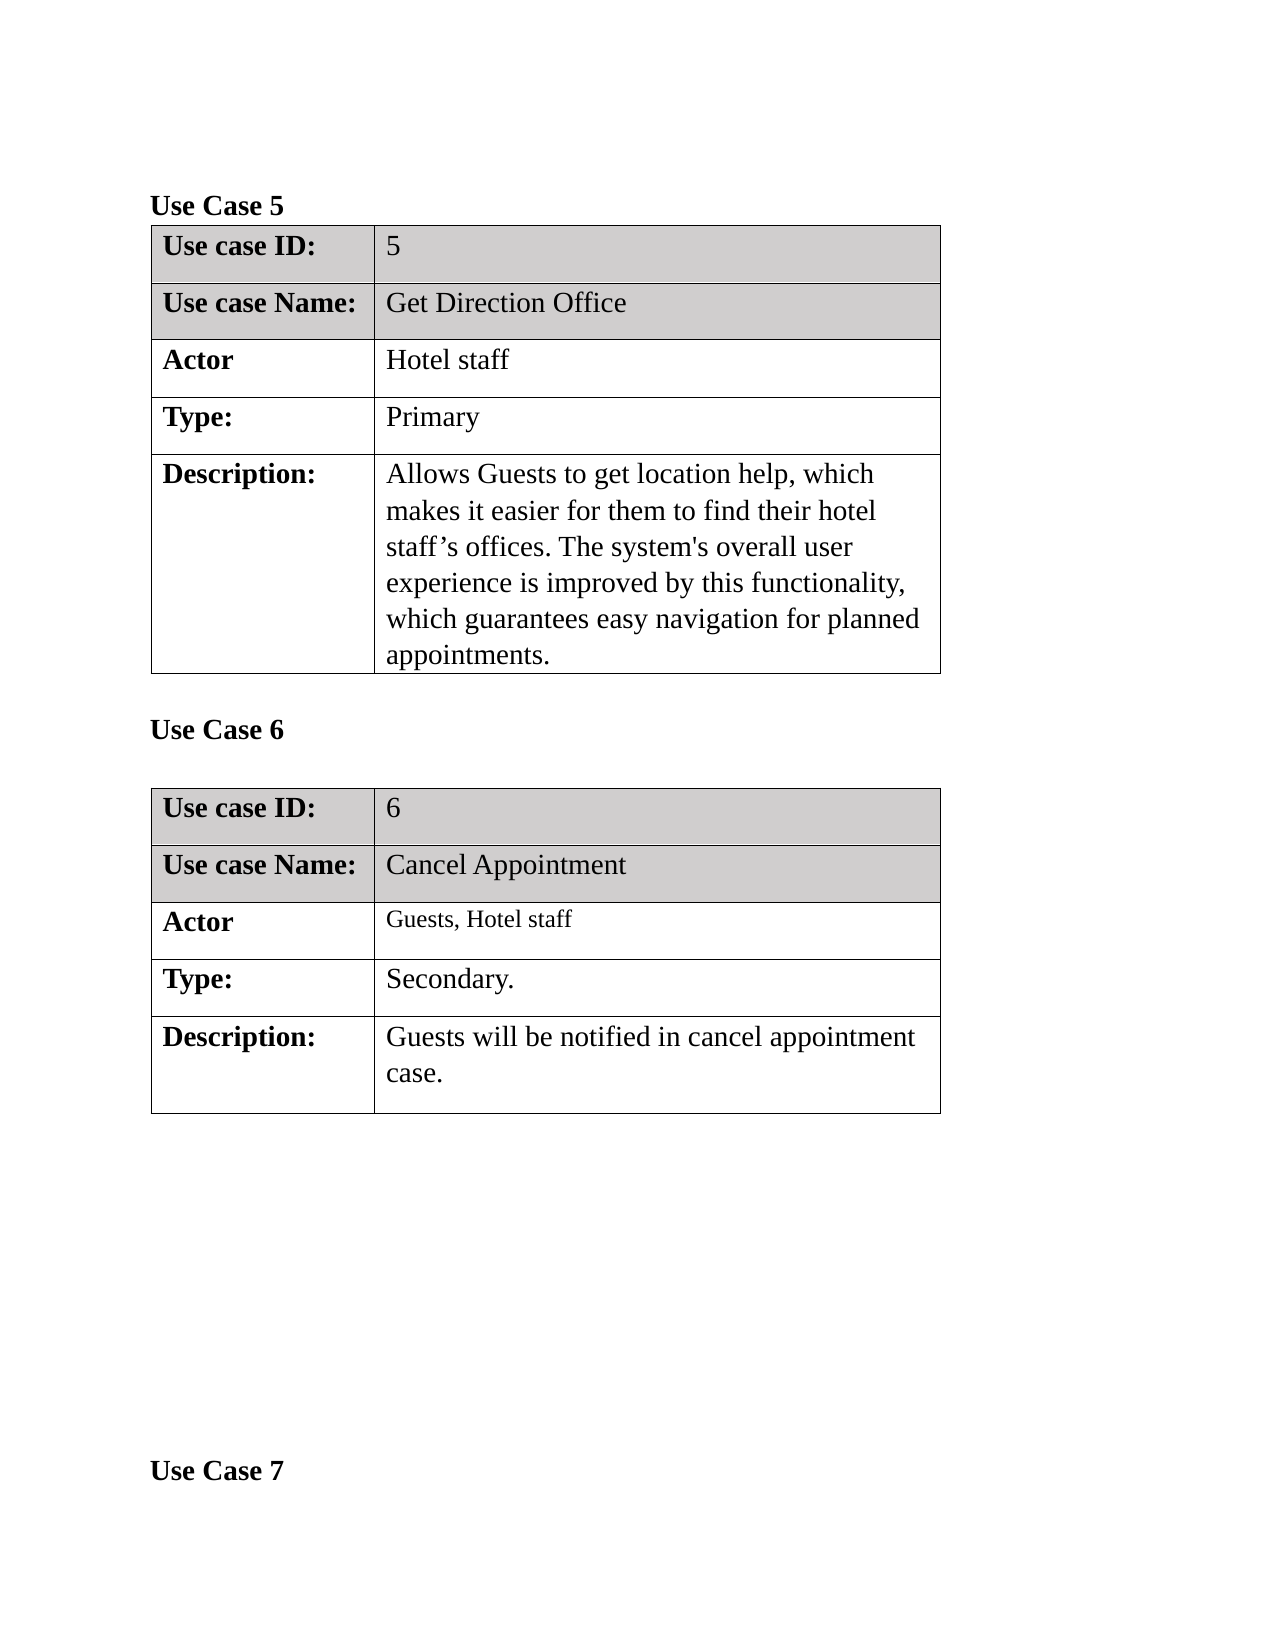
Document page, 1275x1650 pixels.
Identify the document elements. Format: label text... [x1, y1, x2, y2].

table_header Use case ID: [152, 226, 374, 282]
table_cell Actor [152, 903, 374, 959]
table_cell Cancel Appointment [375, 846, 940, 902]
table_header Use case ID: [152, 789, 374, 844]
table_cell Actor [152, 340, 374, 397]
table_cell Guests, Hotel staff [375, 903, 940, 959]
table_cell Description: [152, 1017, 374, 1113]
table_header 6 [375, 789, 940, 844]
text Use Case 6 [149, 712, 1125, 746]
table_cell Use case Name: [152, 846, 374, 902]
text Use Case 5 [149, 188, 1125, 221]
table_cell Hotel staff [375, 340, 940, 397]
table_cell Secondary. [375, 960, 940, 1016]
table_cell Allows Guests to get location help, which makes it easier for them to find their hotel staff’s offices. The system's overall user experience is improved by this functionality, which guarantees easy navigation for planned appointments. [375, 455, 940, 673]
table_cell Description: [152, 455, 374, 673]
table_cell Type: [152, 960, 374, 1016]
table_cell Guests will be notified in cancel appointment case. [375, 1017, 940, 1113]
table_cell Use case Name: [152, 284, 374, 339]
table_cell Get Direction Office [375, 284, 940, 339]
table_header 5 [375, 226, 940, 282]
text Use Case 7 [149, 1453, 1125, 1487]
table_cell Primary [375, 398, 940, 454]
table_cell Type: [152, 398, 374, 454]
